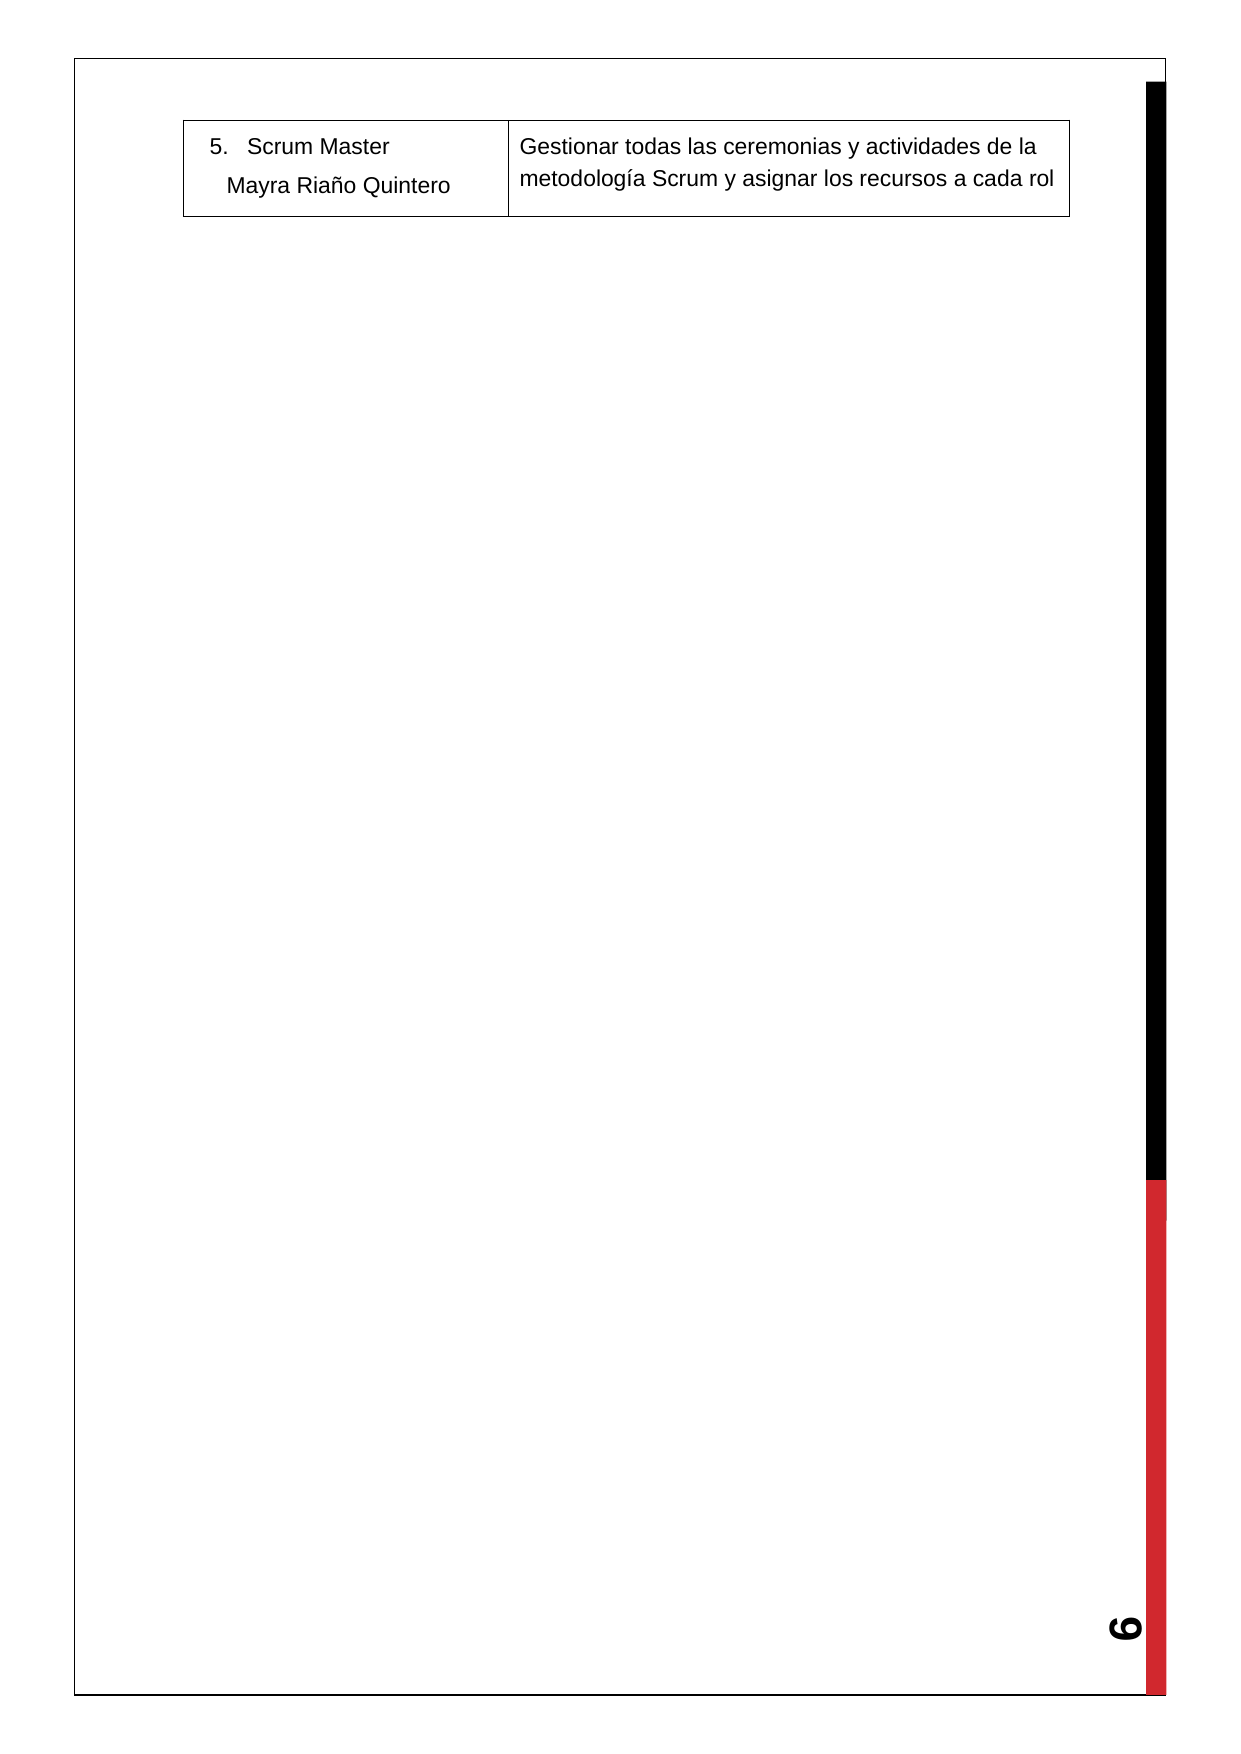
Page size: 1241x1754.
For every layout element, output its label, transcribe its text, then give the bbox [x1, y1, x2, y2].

table_cell Gestionar todas las ceremonias y actividades de la metodología Scrum y asignar los recursos a cada rol [509, 121, 1069, 216]
table_cell Scrum Master Mayra Riaño Quintero [184, 121, 508, 216]
